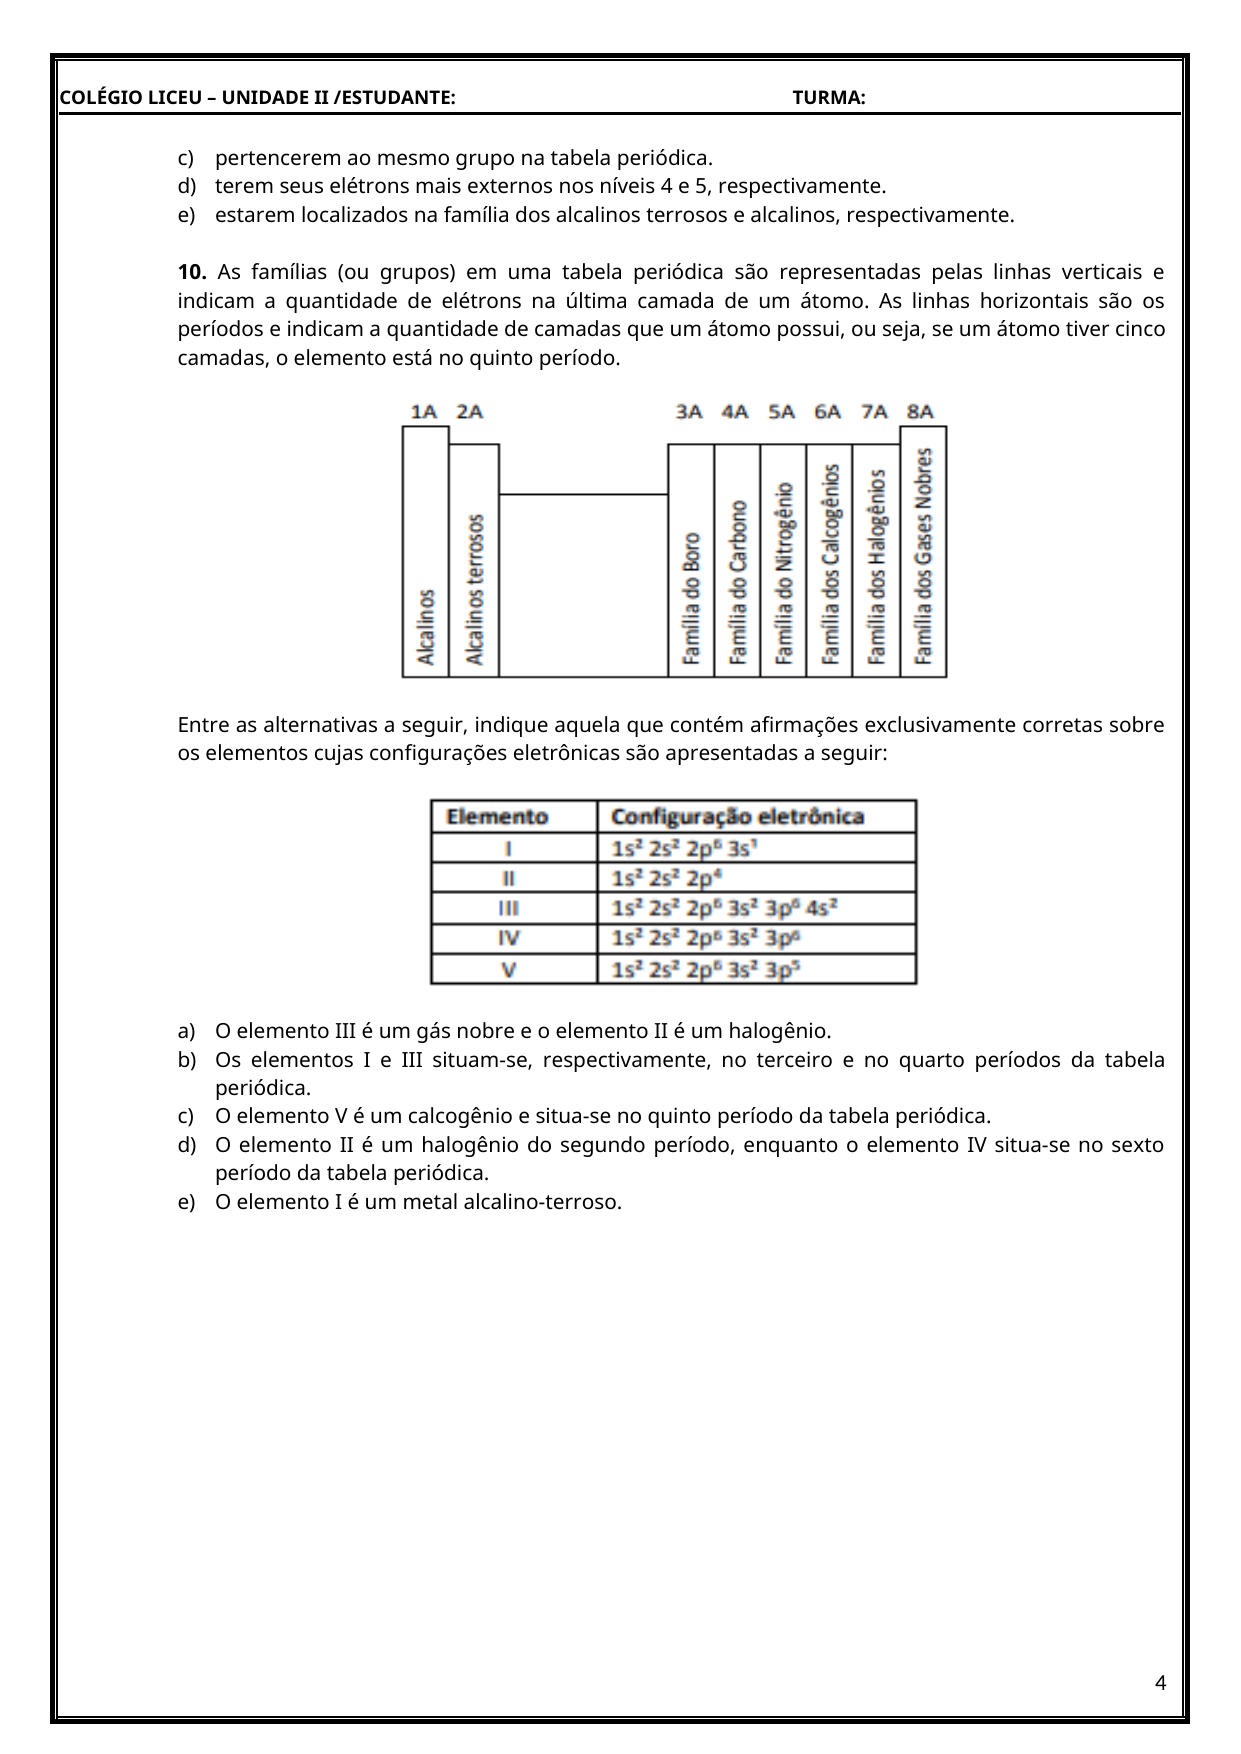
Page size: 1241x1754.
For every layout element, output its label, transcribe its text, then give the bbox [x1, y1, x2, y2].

text Entre as alternativas a seguir, indique aquela que contém afirmações exclusivamente corretas sobre os elementos cujas configurações eletrônicas são apresentadas a seguir: [177, 710, 1167, 767]
list pertencerem ao mesmo grupo na tabela periódica. [177, 143, 1167, 171]
list estarem localizados na família dos alcalinos terrosos e alcalinos, respectivamente. [177, 200, 1167, 228]
picture [423, 795, 921, 988]
list O elemento I é um metal alcalino-terroso. [177, 1187, 1167, 1215]
picture [394, 399, 950, 682]
list O elemento II é um halogênio do segundo período, enquanto o elemento IV situa-se no sexto período da tabela periódica. [177, 1130, 1167, 1187]
text 10. As famílias (ou grupos) em uma tabela periódica são representadas pelas linhas verticais e indicam a quantidade de elétrons na última camada de um átomo. As linhas horizontais são os períodos e indicam a quantidade de camadas que um átomo possui, ou seja, se um átomo tiver cinco camadas, o elemento está no quinto período. [177, 257, 1167, 371]
list O elemento V é um calcogênio e situa-se no quinto período da tabela periódica. [177, 1102, 1167, 1130]
list terem seus elétrons mais externos nos níveis 4 e 5, respectivamente. [177, 171, 1167, 200]
list O elemento III é um gás nobre e o elemento II é um halogênio. [177, 1016, 1167, 1045]
list Os elementos I e III situam-se, respectivamente, no terceiro e no quarto períodos da tabela periódica. [177, 1045, 1167, 1102]
